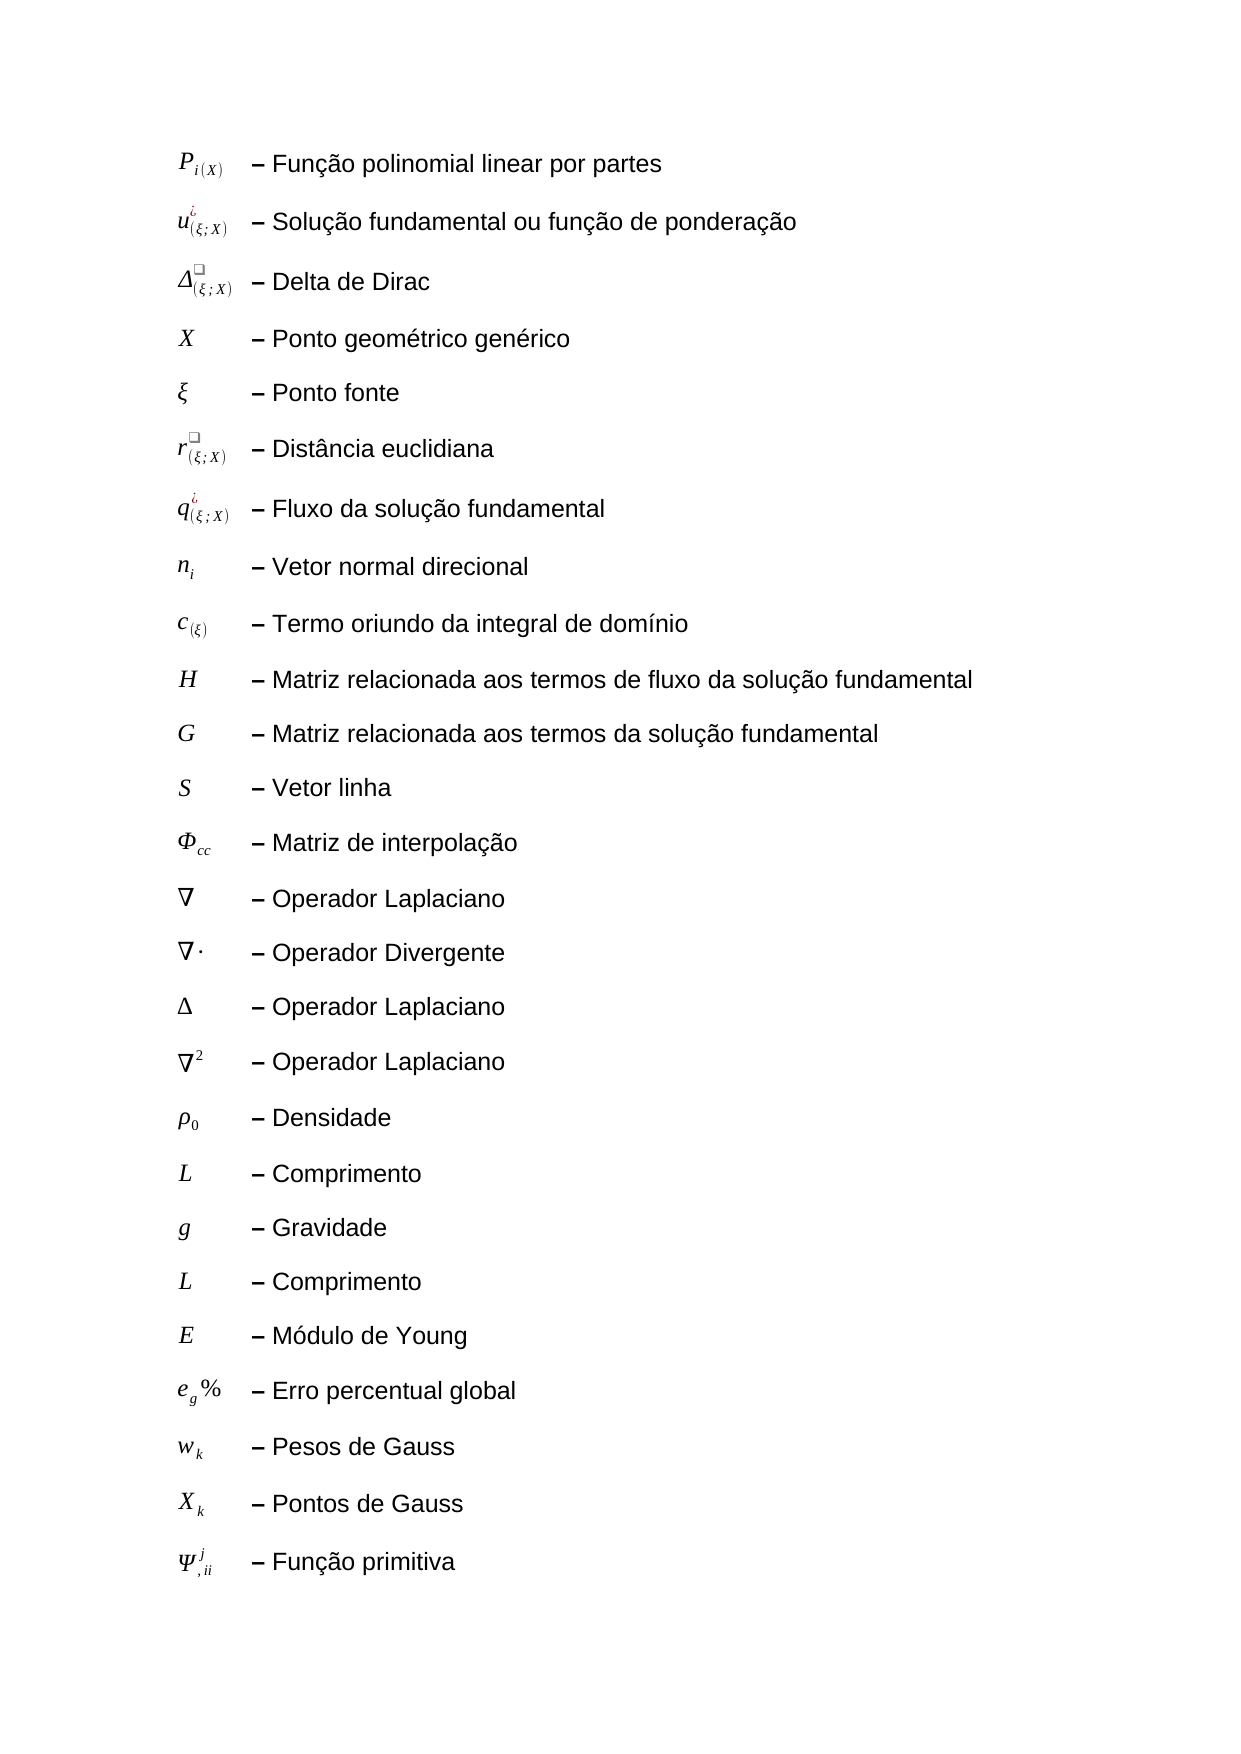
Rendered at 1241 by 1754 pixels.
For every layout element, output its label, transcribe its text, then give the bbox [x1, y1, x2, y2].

text – Erro percentual global [177, 1375, 1063, 1406]
text – Comprimento [177, 1267, 1063, 1296]
text – Matriz de interpolação [177, 827, 1063, 859]
text – Módulo de Young [177, 1321, 1063, 1350]
text – Delta de Dirac [177, 264, 1063, 299]
text – Solução fundamental ou função de ponderação [177, 205, 1063, 239]
text – Função polinomial linear por partes [177, 148, 1063, 180]
text – Vetor normal direcional [177, 551, 1063, 582]
text – Função primitiva [177, 1544, 1063, 1579]
text – Vetor linha [177, 773, 1063, 802]
text – Pesos de Gauss [177, 1432, 1063, 1463]
text – Gravidade [177, 1213, 1063, 1242]
text – Operador Laplaciano [177, 1046, 1063, 1077]
text – Comprimento [177, 1159, 1063, 1188]
text – Operador Divergente [177, 938, 1063, 967]
text – Fluxo da solução fundamental [177, 492, 1063, 526]
text – Densidade [177, 1102, 1063, 1134]
text – Ponto fonte [177, 378, 1063, 407]
text – Operador Laplaciano [177, 884, 1063, 913]
text – Pontos de Gauss [177, 1488, 1063, 1519]
text – Ponto geométrico genérico [177, 324, 1063, 353]
text – Matriz relacionada aos termos de fluxo da solução fundamental [177, 665, 1063, 694]
text – Termo oriundo da integral de domínio [177, 607, 1063, 640]
text – Distância euclidiana [177, 432, 1063, 467]
text – Operador Laplaciano [177, 992, 1063, 1021]
text – Matriz relacionada aos termos da solução fundamental [177, 719, 1063, 748]
